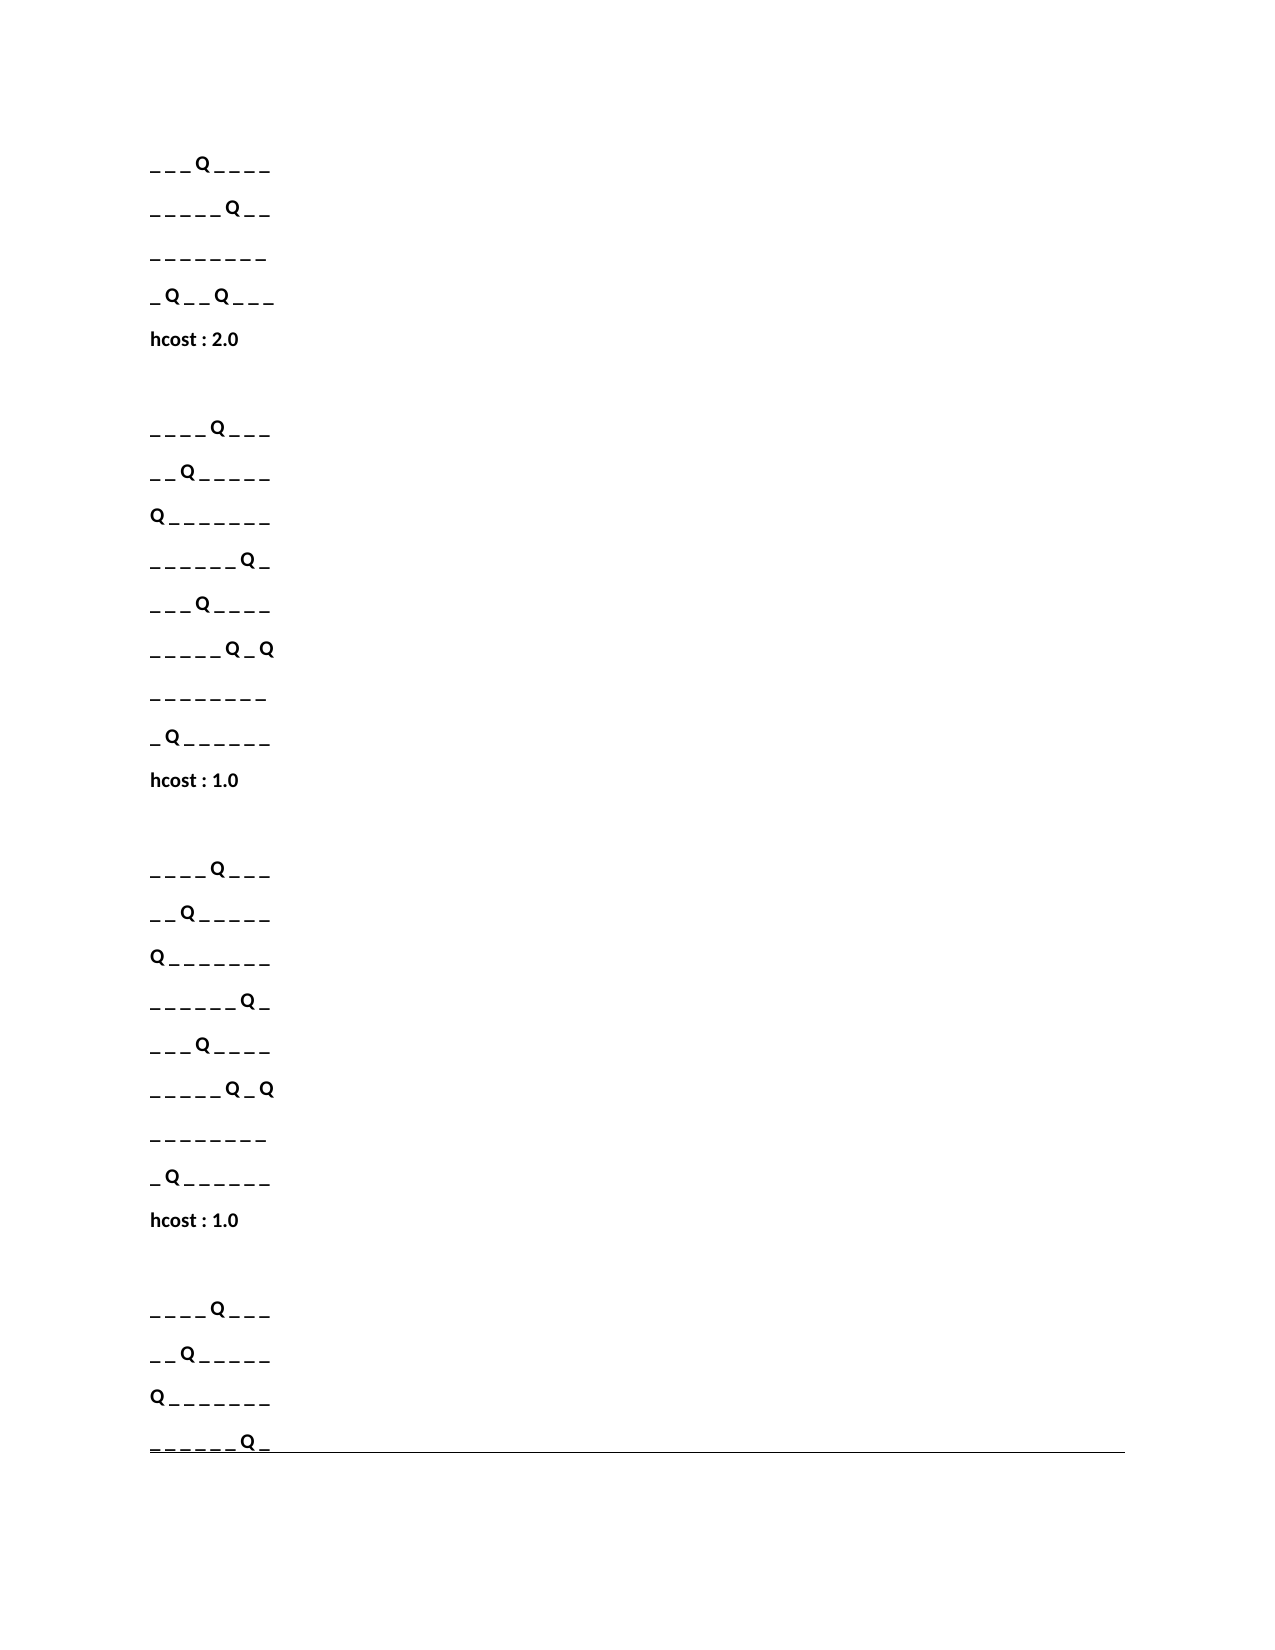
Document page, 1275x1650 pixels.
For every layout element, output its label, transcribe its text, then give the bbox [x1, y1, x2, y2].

text _ _ Q _ _ _ _ _ [150, 458, 1125, 484]
text Q _ _ _ _ _ _ _ [150, 502, 1125, 528]
text _ _ _ _ _ _ _ _ [150, 679, 1125, 704]
text _ _ Q _ _ _ _ _ [150, 1340, 1125, 1365]
text _ _ _ _ Q _ _ _ [150, 855, 1125, 880]
text _ _ _ _ Q _ _ _ [150, 1296, 1125, 1321]
text _ _ _ _ _ _ Q _ [150, 547, 1125, 572]
text _ _ _ _ _ Q _ _ [150, 194, 1125, 219]
text _ _ _ _ _ _ Q _ [150, 1428, 1125, 1452]
text _ _ _ _ _ _ _ _ [150, 238, 1125, 263]
text _ Q _ _ _ _ _ _ [150, 723, 1125, 748]
text hcost : 1.0 [150, 1207, 1125, 1233]
text _ Q _ _ _ _ _ _ [150, 1163, 1125, 1189]
text _ Q _ _ Q _ _ _ [150, 282, 1125, 308]
text _ _ _ _ _ _ Q _ [150, 987, 1125, 1013]
text _ _ _ Q _ _ _ _ [150, 591, 1125, 616]
text _ _ _ Q _ _ _ _ [150, 1031, 1125, 1057]
text _ _ _ Q _ _ _ _ [150, 150, 1125, 175]
text _ _ _ _ _ Q _ Q [150, 635, 1125, 660]
text _ _ _ _ Q _ _ _ [150, 414, 1125, 440]
text _ _ Q _ _ _ _ _ [150, 899, 1125, 924]
text Q _ _ _ _ _ _ _ [150, 1384, 1125, 1409]
text _ _ _ _ _ Q _ Q [150, 1075, 1125, 1101]
text hcost : 1.0 [150, 767, 1125, 792]
text Q _ _ _ _ _ _ _ [150, 943, 1125, 968]
text hcost : 2.0 [150, 326, 1125, 352]
text _ _ _ _ _ _ _ _ [150, 1119, 1125, 1145]
